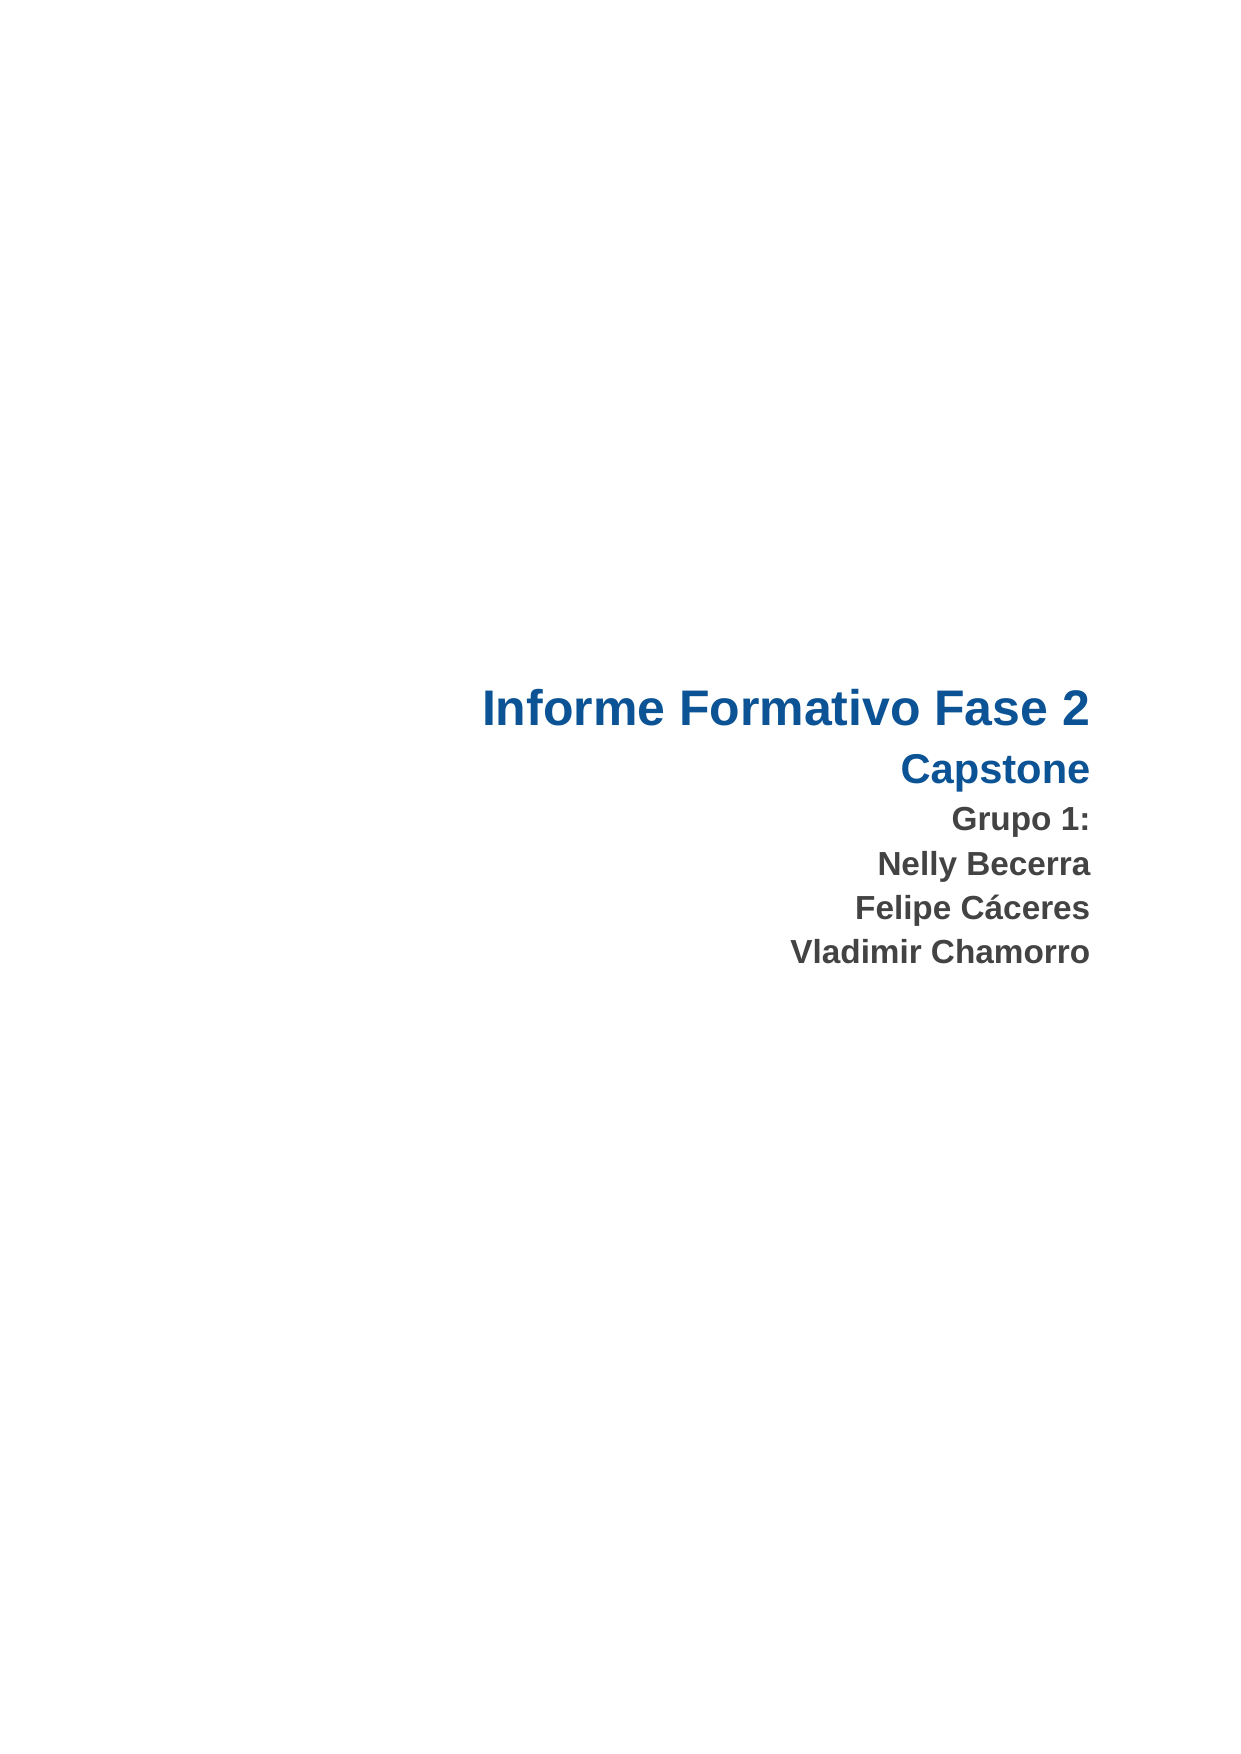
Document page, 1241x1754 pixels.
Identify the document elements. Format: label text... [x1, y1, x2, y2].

text Capstone [150, 744, 1090, 792]
text Felipe Cáceres [150, 888, 1090, 926]
text Grupo 1: [150, 799, 1090, 838]
text Nelly Becerra [150, 844, 1090, 882]
text Informe Formativo Fase 2 [150, 678, 1090, 736]
text Vladimir Chamorro [150, 932, 1090, 970]
